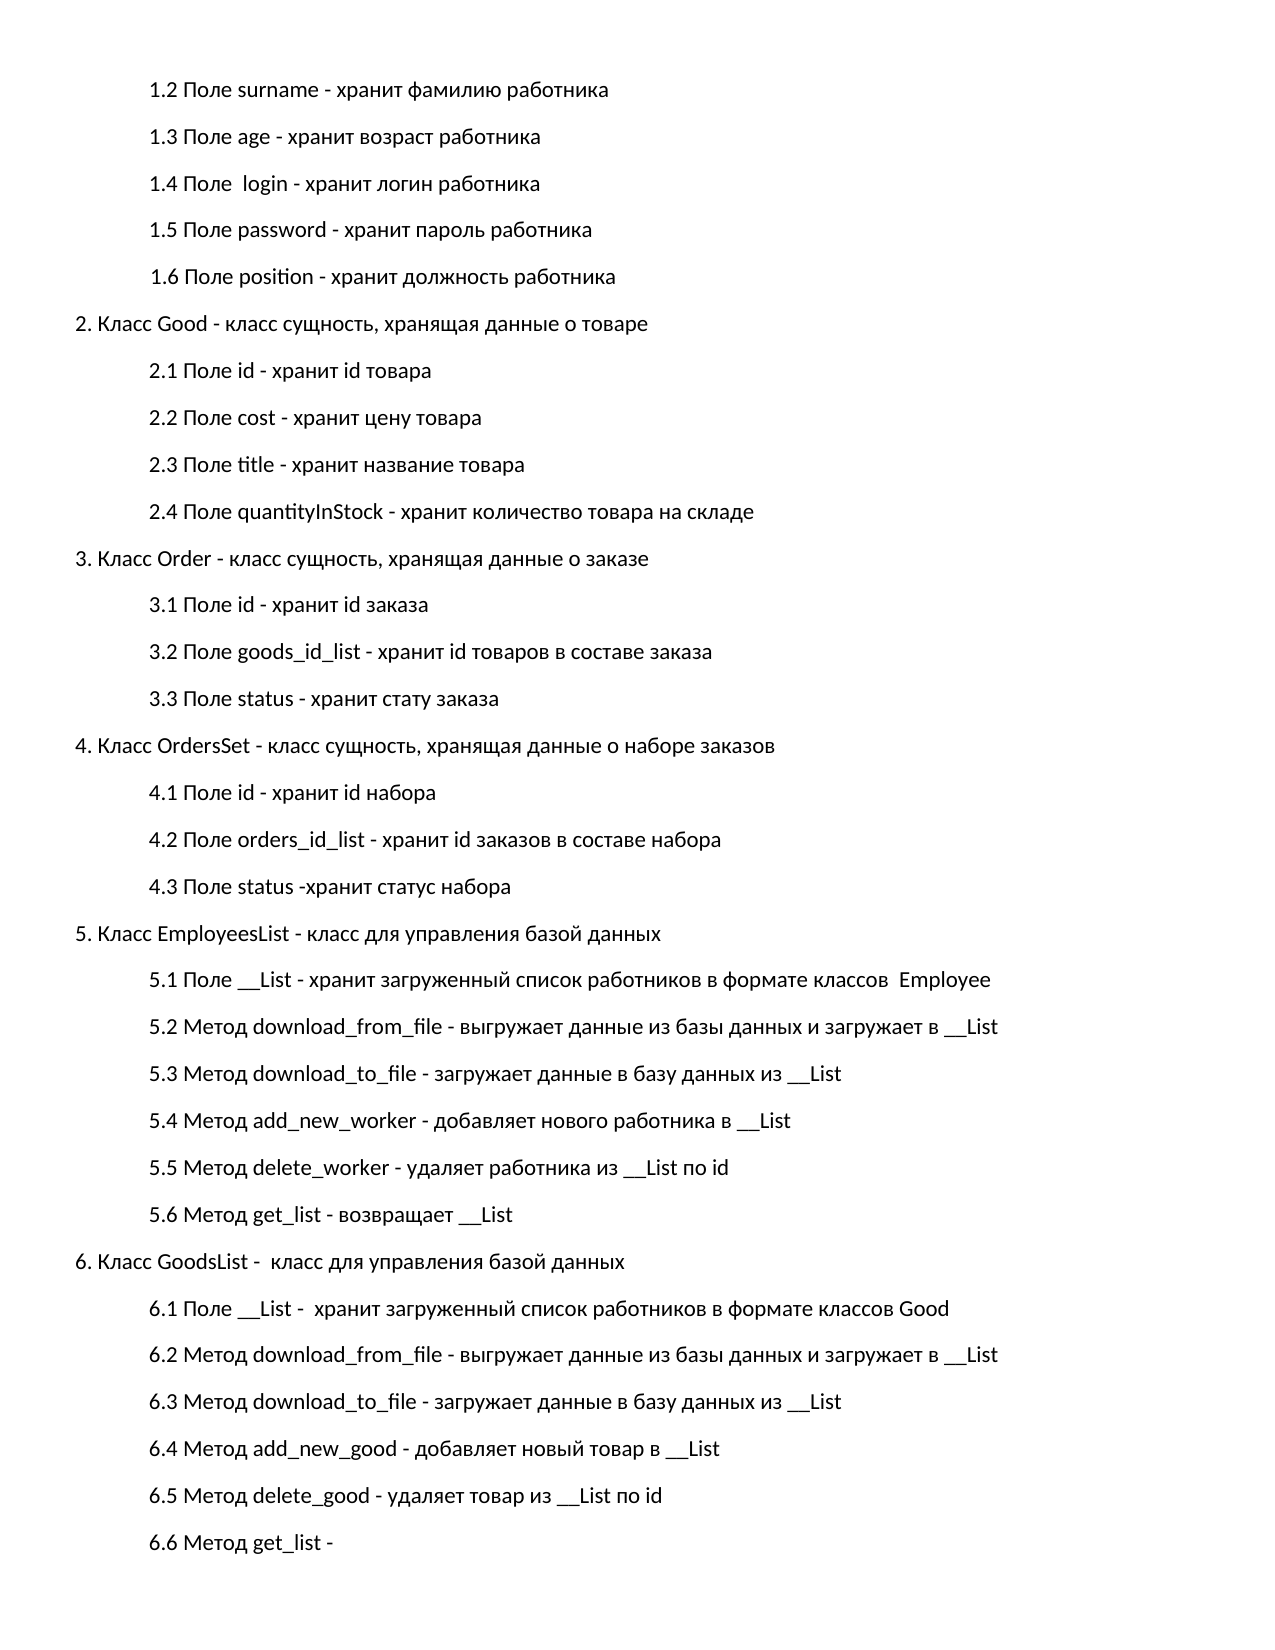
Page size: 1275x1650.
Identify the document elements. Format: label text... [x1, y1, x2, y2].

text 3.3 Поле status - хранит стату заказа [75, 684, 1200, 712]
text 2. Класс Good - класс сущность, хранящая данные о товаре [75, 309, 1200, 337]
text 2.4 Поле quantityInStock - хранит количество товара на складе [75, 497, 1200, 525]
text 6.5 Метод delete_good - удаляет товар из __List по id [75, 1481, 1200, 1509]
text 6.3 Метод download_to_file - загружает данные в базу данных из __List [75, 1387, 1200, 1416]
text 4.1 Поле id - хранит id набора [75, 778, 1200, 806]
text 3.2 Поле goods_id_list - хранит id товаров в составе заказа [75, 637, 1200, 666]
text 5.6 Метод get_list - возвращает __List [75, 1200, 1200, 1228]
text 1.3 Поле age - хранит возраст работника [75, 122, 1200, 150]
text 6.2 Метод download_from_file - выгружает данные из базы данных и загружает в __List [75, 1341, 1200, 1369]
text 2.1 Поле id - хранит id товара [75, 356, 1200, 384]
text 6.6 Метод get_list - [75, 1528, 1200, 1556]
text 5.4 Метод add_new_worker - добавляет нового работника в __List [75, 1106, 1200, 1134]
text 1.5 Поле password - хранит пароль работника [75, 216, 1200, 244]
text 3.1 Поле id - хранит id заказа [75, 591, 1200, 619]
text 2.2 Поле cost - хранит цену товара [75, 403, 1200, 431]
text 5.1 Поле __List - хранит загруженный список работников в формате классов Employee [75, 966, 1200, 994]
text 4.2 Поле orders_id_list - хранит id заказов в составе набора [75, 825, 1200, 853]
text 3. Класс Order - класс сущность, хранящая данные о заказе [75, 544, 1200, 572]
text 6.4 Метод add_new_good - добавляет новый товар в __List [75, 1434, 1200, 1462]
text 5. Класс EmployeesList - класс для управления базой данных [75, 919, 1200, 947]
text 5.5 Метод delete_worker - удаляет работника из __List по id [75, 1153, 1200, 1181]
text 1.4 Поле login - хранит логин работника [75, 169, 1200, 197]
text 1.6 Поле position - хранит должность работника [75, 262, 1200, 291]
text 4. Класс OrdersSet - класс сущность, хранящая данные о наборе заказов [75, 731, 1200, 759]
text 5.3 Метод download_to_file - загружает данные в базу данных из __List [75, 1059, 1200, 1087]
text 5.2 Метод download_from_file - выгружает данные из базы данных и загружает в __List [75, 1012, 1200, 1041]
text 6. Класс GoodsList - класс для управления базой данных [75, 1247, 1200, 1275]
text 6.1 Поле __List - хранит загруженный список работников в формате классов Good [75, 1294, 1200, 1322]
text 1.2 Поле surname - хранит фамилию работника [75, 75, 1200, 103]
text 2.3 Поле title - хранит название товара [75, 450, 1200, 478]
text 4.3 Поле status -хранит статус набора [75, 872, 1200, 900]
